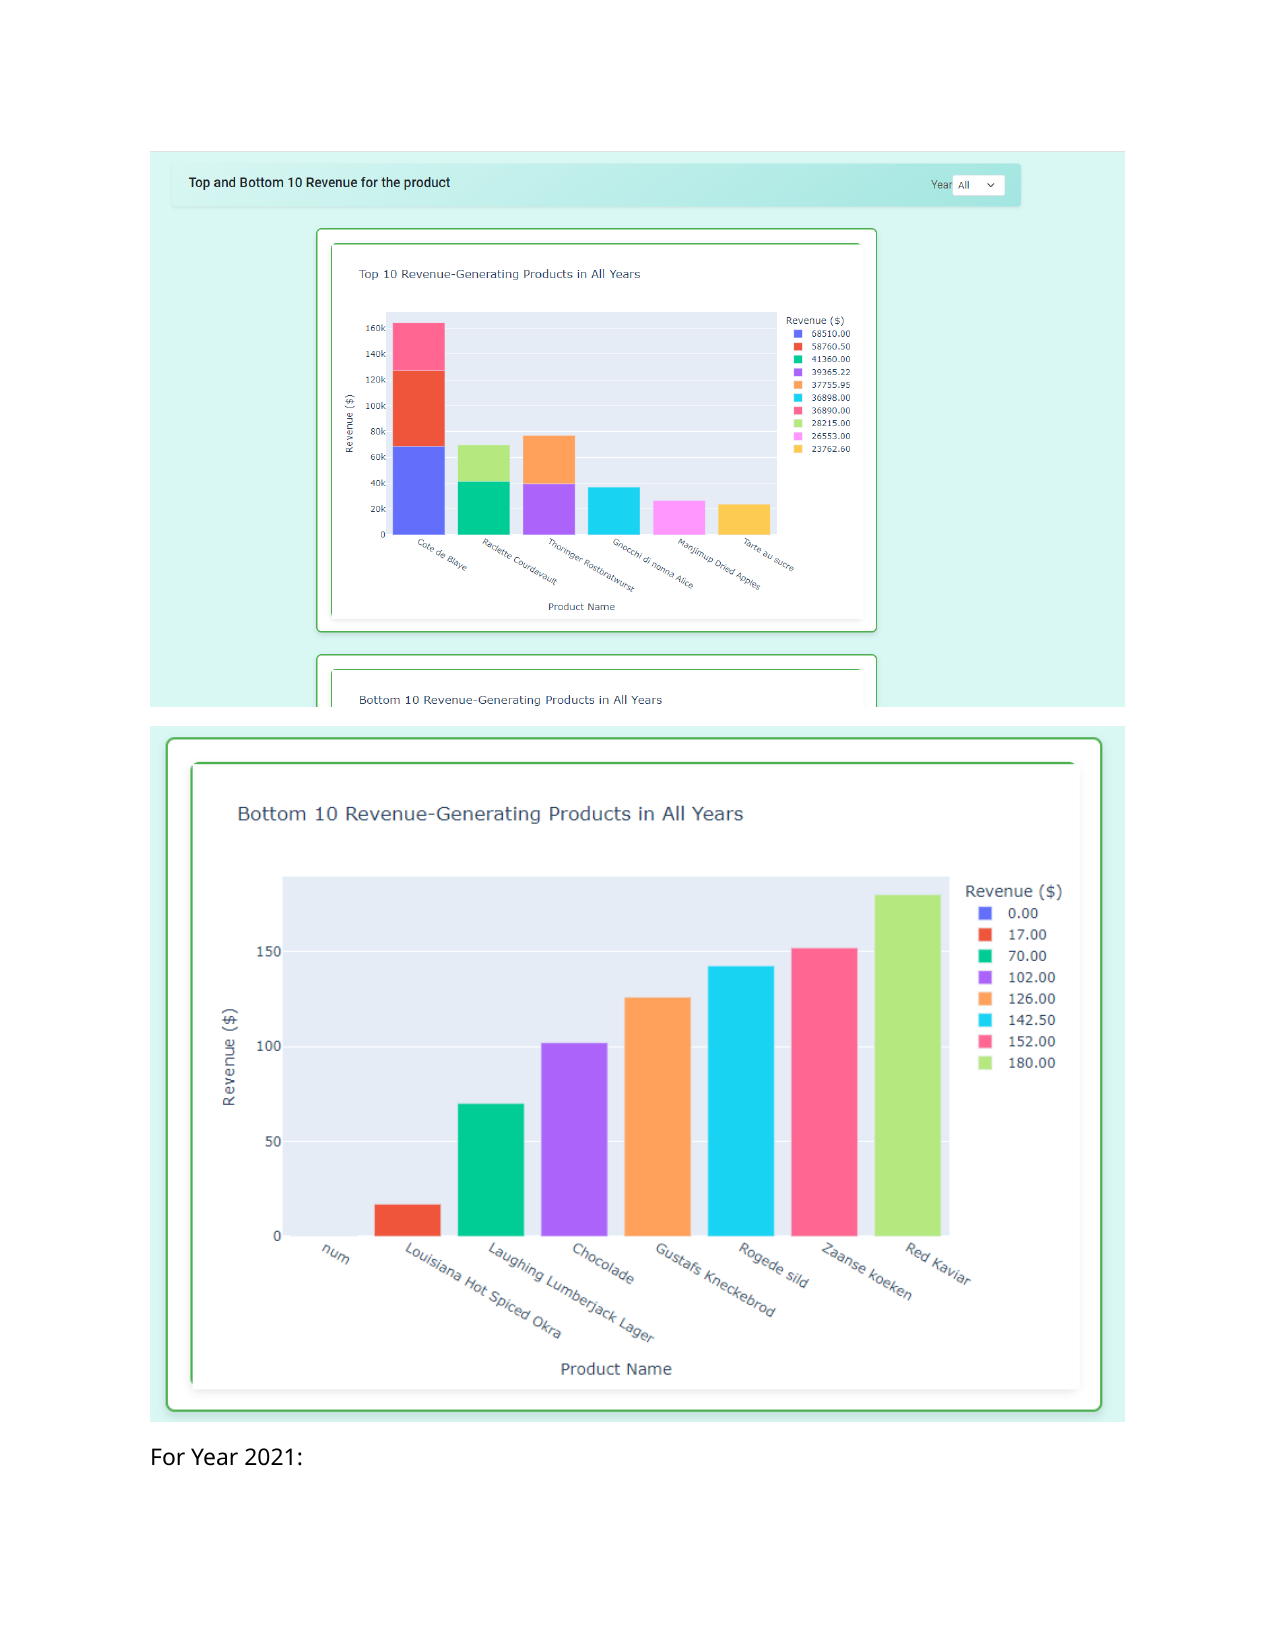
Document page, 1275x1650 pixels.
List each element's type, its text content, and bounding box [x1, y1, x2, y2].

picture [150, 150, 1125, 707]
text For Year 2021: [150, 1441, 1125, 1472]
picture [150, 726, 1125, 1422]
